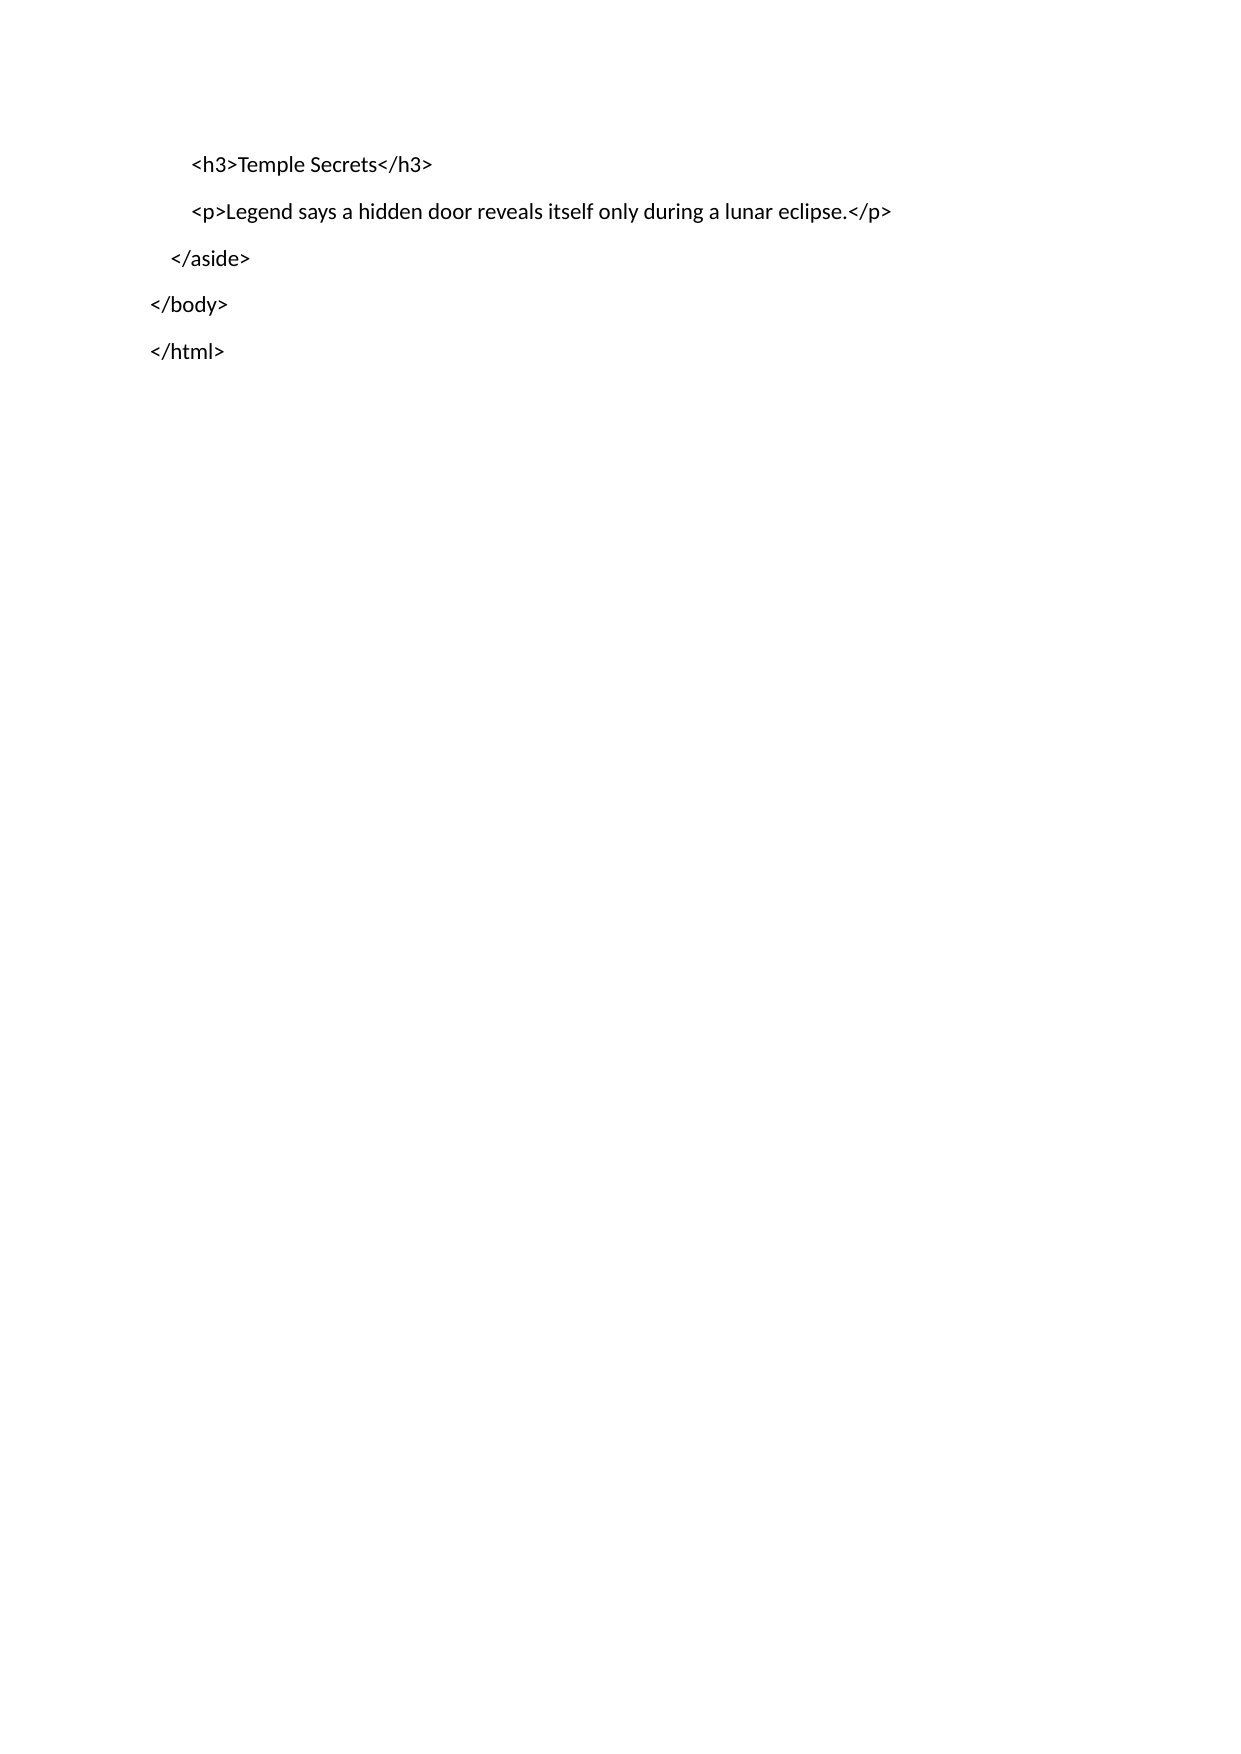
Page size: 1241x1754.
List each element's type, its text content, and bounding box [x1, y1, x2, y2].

text </body> [150, 291, 1090, 319]
text </html> [150, 337, 1090, 366]
text <p>Legend says a hidden door reveals itself only during a lunar eclipse.</p> [150, 197, 1090, 225]
text </aside> [150, 244, 1090, 272]
text <h3>Temple Secrets</h3> [150, 150, 1090, 178]
